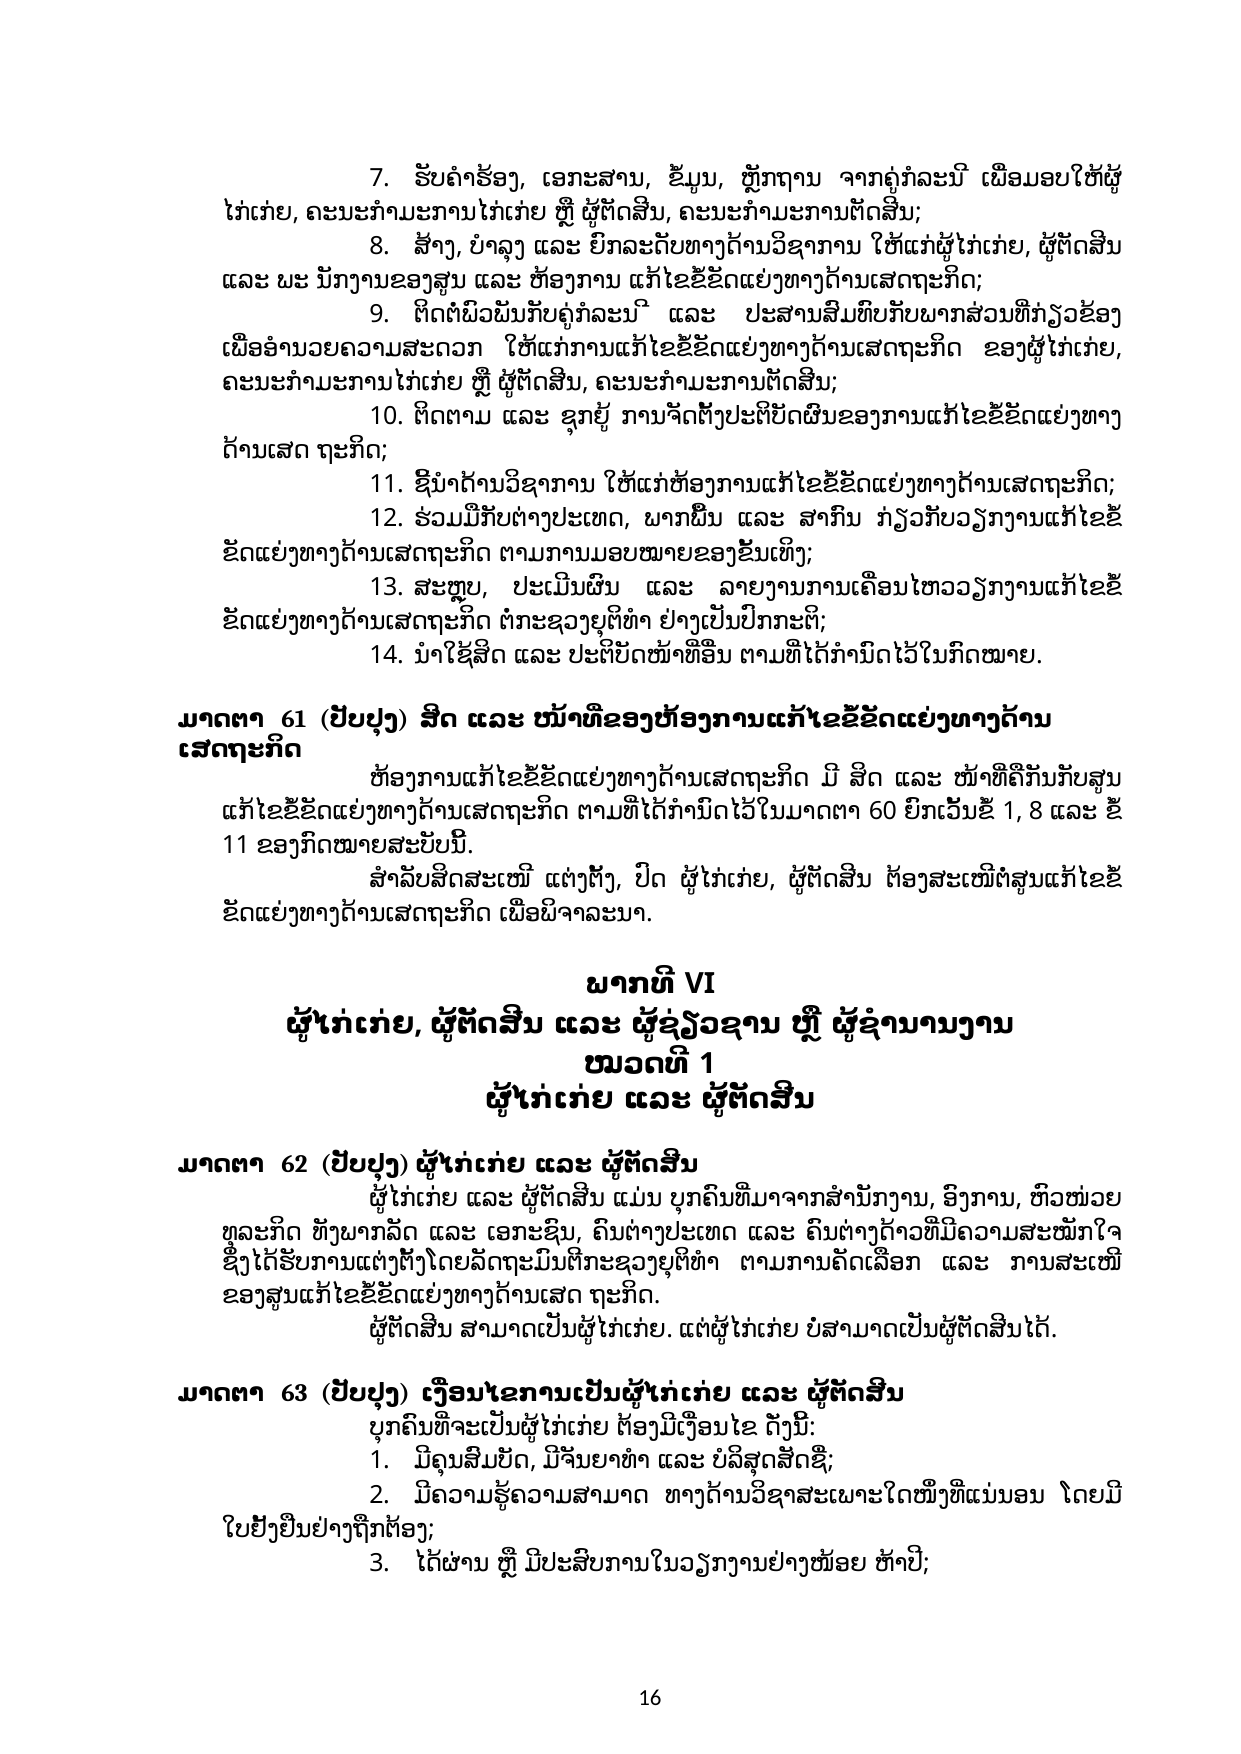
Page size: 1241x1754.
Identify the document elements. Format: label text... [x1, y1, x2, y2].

list ຮັບຄຳຮ້ອງ, ເອກະສານ, ຂໍ້ມູນ, ຫຼັກຖານ ຈາກຄູ່ກໍລະນີ ເພື່ອມອບໃຫ້ຜູ້ໄກ່ເກ່ຍ, ຄະນະກຳມະການໄກ່ເກ່ຍ ຫຼື ຜູ້ຕັດສີນ, ຄະນະກຳມະການຕັດສີນ; [222, 159, 1122, 228]
subtitle ຜູ້ໄກ່ເກ່ຍ, ຜູ້ຕັດສີນ ແລະ ຜູ້ຊ່ຽວຊານ ຫຼື ຜູ້ຊຳນານງານ [177, 1002, 1122, 1042]
subtitle ພາກທີ VI [177, 963, 1122, 1002]
text ຜູ້ໄກ່ເກ່ຍ ແລະ ຜູ້ຕັດສີນ ແມ່ນ ບຸກຄົນທີ່ມາຈາກສຳນັກງານ, ອົງການ, ຫົວໜ່ວຍທຸລະກິດ ທັງພາກລັດ ແລະ ເອກະຊົນ, ຄົນຕ່າງປະເທດ ແລະ ຄົນຕ່າງດ້າວທີ່ມີຄວາມສະໝັກໃຈ ຊຶ່ງໄດ້ຮັບການແຕ່ງຕັ້ງໂດຍລັດຖະມົນຕີກະຊວງຍຸຕິທຳ ຕາມການຄັດເລືອກ ແລະ ການສະເໜີຂອງສູນແກ້ໄຂຂໍ້ຂັດແຍ່ງທາງດ້ານເສດ ຖະກິດ. [222, 1179, 1122, 1311]
list ມີຄວາມຮູ້ຄວາມສາມາດ ທາງດ້ານວິຊາສະເພາະໃດໜຶ່ງທີ່ແນ່ນອນ ໂດຍມີໃບຢັ້ງຢືນຢ່າງຖືກຕ້ອງ; [222, 1476, 1122, 1544]
subtitle ມາດຕາ 61 (ປັບປຸງ) ສິດ ແລະ ໜ້າທີ່ຂອງຫ້ອງການແກ້ໄຂຂໍ້ຂັດແຍ່ງທາງດ້ານເສດຖະກິດ [177, 704, 1122, 763]
subtitle ມາດຕາ 62 (ປັບປຸງ) ຜູ້ໄກ່ເກ່ຍ ແລະ ຜູ້ຕັດສີນ [177, 1150, 1122, 1179]
list ຮ່ວມມືກັບຕ່າງປະເທດ, ພາກພື້ນ ແລະ ສາກົນ ກ່ຽວກັບວຽກງານແກ້ໄຂຂໍ້ຂັດແຍ່ງທາງດ້ານເສດຖະກິດ ຕາມການມອບໝາຍຂອງຂັ້ນເທິງ; [222, 500, 1122, 568]
text ສໍາລັບສິດສະເໜີ ແຕ່ງຕັ້ງ, ປົດ ຜູ້ໄກ່ເກ່ຍ, ຜູ້ຕັດສີນ ຕ້ອງສະເໜີຕໍ່ສູນແກ້ໄຂຂໍ້ຂັດແຍ່ງທາງດ້ານເສດຖະກິດ ເພື່ອພິຈາລະນາ. [222, 860, 1122, 928]
text ຫ້ອງການແກ້ໄຂຂໍ້ຂັດແຍ່ງທາງດ້ານເສດຖະກິດ ມີ ສິດ ແລະ ໜ້າທີ່ຄືກັນກັບສູນແກ້ໄຂຂໍ້ຂັດແຍ່ງທາງດ້ານເສດຖະກິດ ຕາມທີ່ໄດ້ກຳນົດໄວ້ໃນມາດຕາ 60 ຍົກເວັ້ນຂໍ້ 1, 8 ແລະ ຂໍ້ 11 ຂອງກົດໝາຍສະບັບນີ້. [222, 763, 1122, 860]
text ຜູ້ໄກ່ເກ່ຍ ແລະ ຜູ້ຕັດສີນ [177, 1082, 1122, 1116]
list ຊີ້ນຳດ້ານວິຊາການ ໃຫ້ແກ່ຫ້ອງການແກ້ໄຂຂໍ້ຂັດແຍ່ງທາງດ້ານເສດຖະກິດ; [222, 466, 1122, 500]
list ຕິດຕໍ່ພົວພັນກັບຄູ່ກໍລະນີ ແລະ ປະສານສົມທົບກັບພາກສ່ວນທີ່ກ່ຽວຂ້ອງ ເພື່ອອຳນວຍຄວາມສະດວກ ໃຫ້ແກ່ການແກ້ໄຂຂໍ້ຂັດແຍ່ງທາງດ້ານເສດຖະກິດ ຂອງຜູ້ໄກ່ເກ່ຍ, ຄະນະກຳມະການໄກ່ເກ່ຍ ຫຼື ຜູ້ຕັດສີນ, ຄະນະກຳມະການຕັດສີນ; [222, 296, 1122, 398]
list ສ້າງ, ບຳລຸງ ແລະ ຍົກລະດັບທາງດ້ານວິຊາການ ໃຫ້ແກ່ຜູ້ໄກ່ເກ່ຍ, ຜູ້ຕັດສີນ ແລະ ພະ ນັກງານຂອງສູນ ແລະ ຫ້ອງການ ແກ້ໄຂຂໍ້ຂັດແຍ່ງທາງດ້ານເສດຖະກິດ; [222, 228, 1122, 296]
text ຜູ້ຕັດສີນ ສາມາດເປັນຜູ້ໄກ່ເກ່ຍ. ແຕ່ຜູ້ໄກ່ເກ່ຍ ບໍ່ສາມາດເປັນຜູ້ຕັດສີນໄດ້. [222, 1311, 1122, 1344]
text ໝວດທີ 1 [177, 1042, 1122, 1082]
subtitle ມາດຕາ 63 (ປັບປຸງ) ເງື່ອນໄຂການເປັນຜູ້ໄກ່ເກ່ຍ ແລະ ຜູ້ຕັດສີນ [177, 1379, 1122, 1408]
list ມີຄຸນສົມບັດ, ມີຈັນຍາທຳ ແລະ ບໍລິສຸດສັດຊື່; [222, 1442, 1122, 1476]
list ໄດ້ຜ່ານ ຫຼື ມີປະສົບການໃນວຽກງານຢ່າງໜ້ອຍ ຫ້າປີ; [222, 1544, 1122, 1578]
list ຕິດຕາມ ແລະ ຊຸກຍູ້ ການຈັດຕັ້ງປະຕິບັດຜົນຂອງການແກ້ໄຂຂໍ້ຂັດແຍ່ງທາງດ້ານເສດ ຖະກິດ; [222, 398, 1122, 466]
text ບຸກຄົນທີ່ຈະເປັນຜູ້ໄກ່ເກ່ຍ ຕ້ອງມີເງື່ອນໄຂ ດັ່ງນີ້: [222, 1408, 1122, 1442]
list ສະຫຼຸບ, ປະເມີນຜົນ ແລະ ລາຍງານການເຄື່ອນໄຫວວຽກງານແກ້ໄຂຂໍ້ຂັດແຍ່ງທາງດ້ານເສດຖະກິດ ຕໍ່ກະຊວງຍຸຕິທຳ ຢ່າງເປັນປົກກະຕິ; [222, 568, 1122, 636]
list ນຳໃຊ້ສິດ ແລະ ປະຕິບັດໜ້າທີ່ອື່ນ ຕາມທີ່ໄດ້ກຳນົດໄວ້ໃນກົດໝາຍ. [222, 636, 1122, 670]
